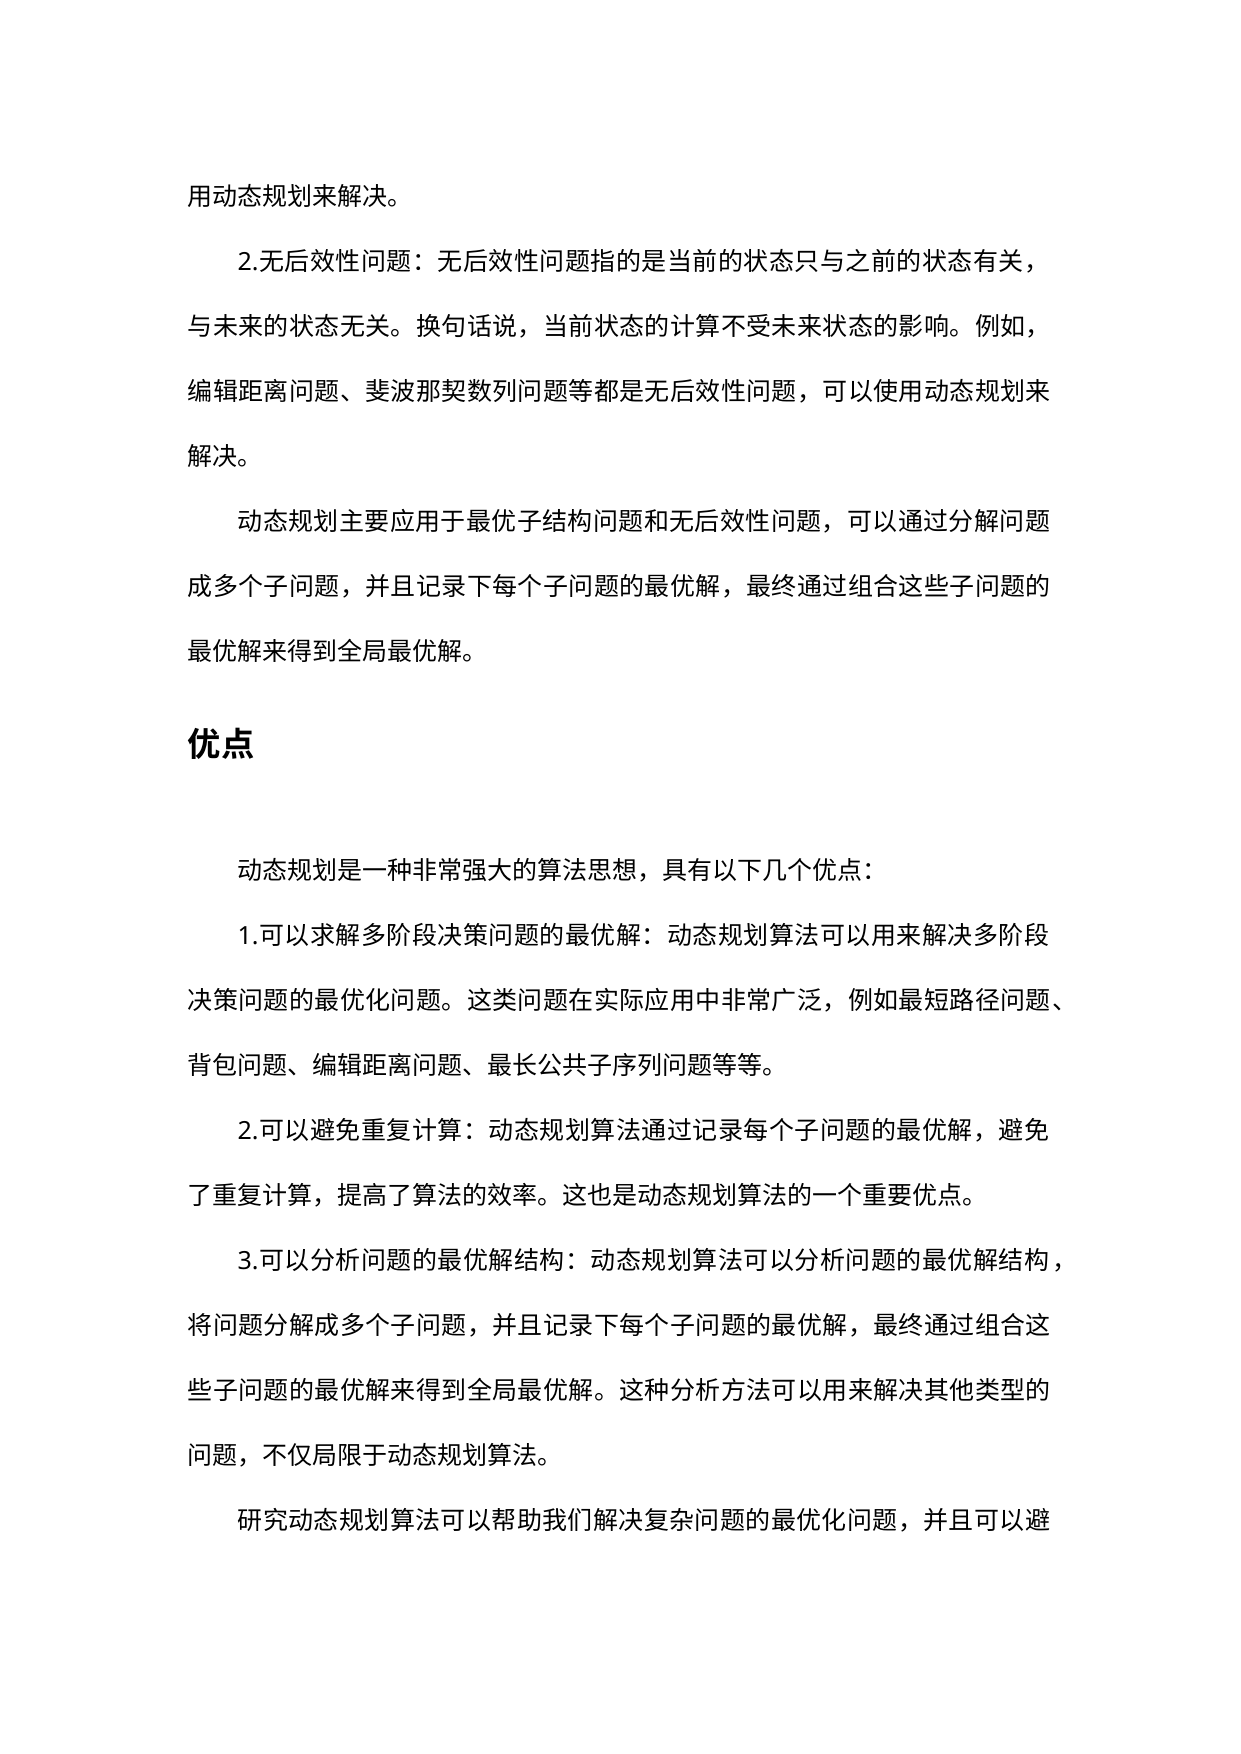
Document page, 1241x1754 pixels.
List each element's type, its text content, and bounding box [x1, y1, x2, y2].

text 动态规划主要应用于最优子结构问题和无后效性问题，可以通过分解问题成多个子问题，并且记录下每个子问题的最优解，最终通过组合这些子问题的最优解来得到全局最优解。 [187, 487, 1053, 682]
text 动态规划是一种非常强大的算法思想，具有以下几个优点： [187, 836, 1053, 901]
text 2.可以避免重复计算：动态规划算法通过记录每个子问题的最优解，避免了重复计算，提高了算法的效率。这也是动态规划算法的一个重要优点。 [187, 1096, 1053, 1226]
text 1.可以求解多阶段决策问题的最优解：动态规划算法可以用来解决多阶段决策问题的最优化问题。这类问题在实际应用中非常广泛，例如最短路径问题、背包问题、编辑距离问题、最长公共子序列问题等等。 [187, 901, 1053, 1096]
subtitle 优点 [187, 709, 1053, 774]
text 3.可以分析问题的最优解结构：动态规划算法可以分析问题的最优解结构，将问题分解成多个子问题，并且记录下每个子问题的最优解，最终通过组合这些子问题的最优解来得到全局最优解。这种分析方法可以用来解决其他类型的问题，不仅局限于动态规划算法。 [187, 1226, 1053, 1486]
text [187, 162, 1053, 227]
text 2.无后效性问题：无后效性问题指的是当前的状态只与之前的状态有关，与未来的状态无关。换句话说，当前状态的计算不受未来状态的影响。例如，编辑距离问题、斐波那契数列问题等都是无后效性问题，可以使用动态规划来解决。 [187, 227, 1053, 487]
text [187, 1486, 1053, 1551]
